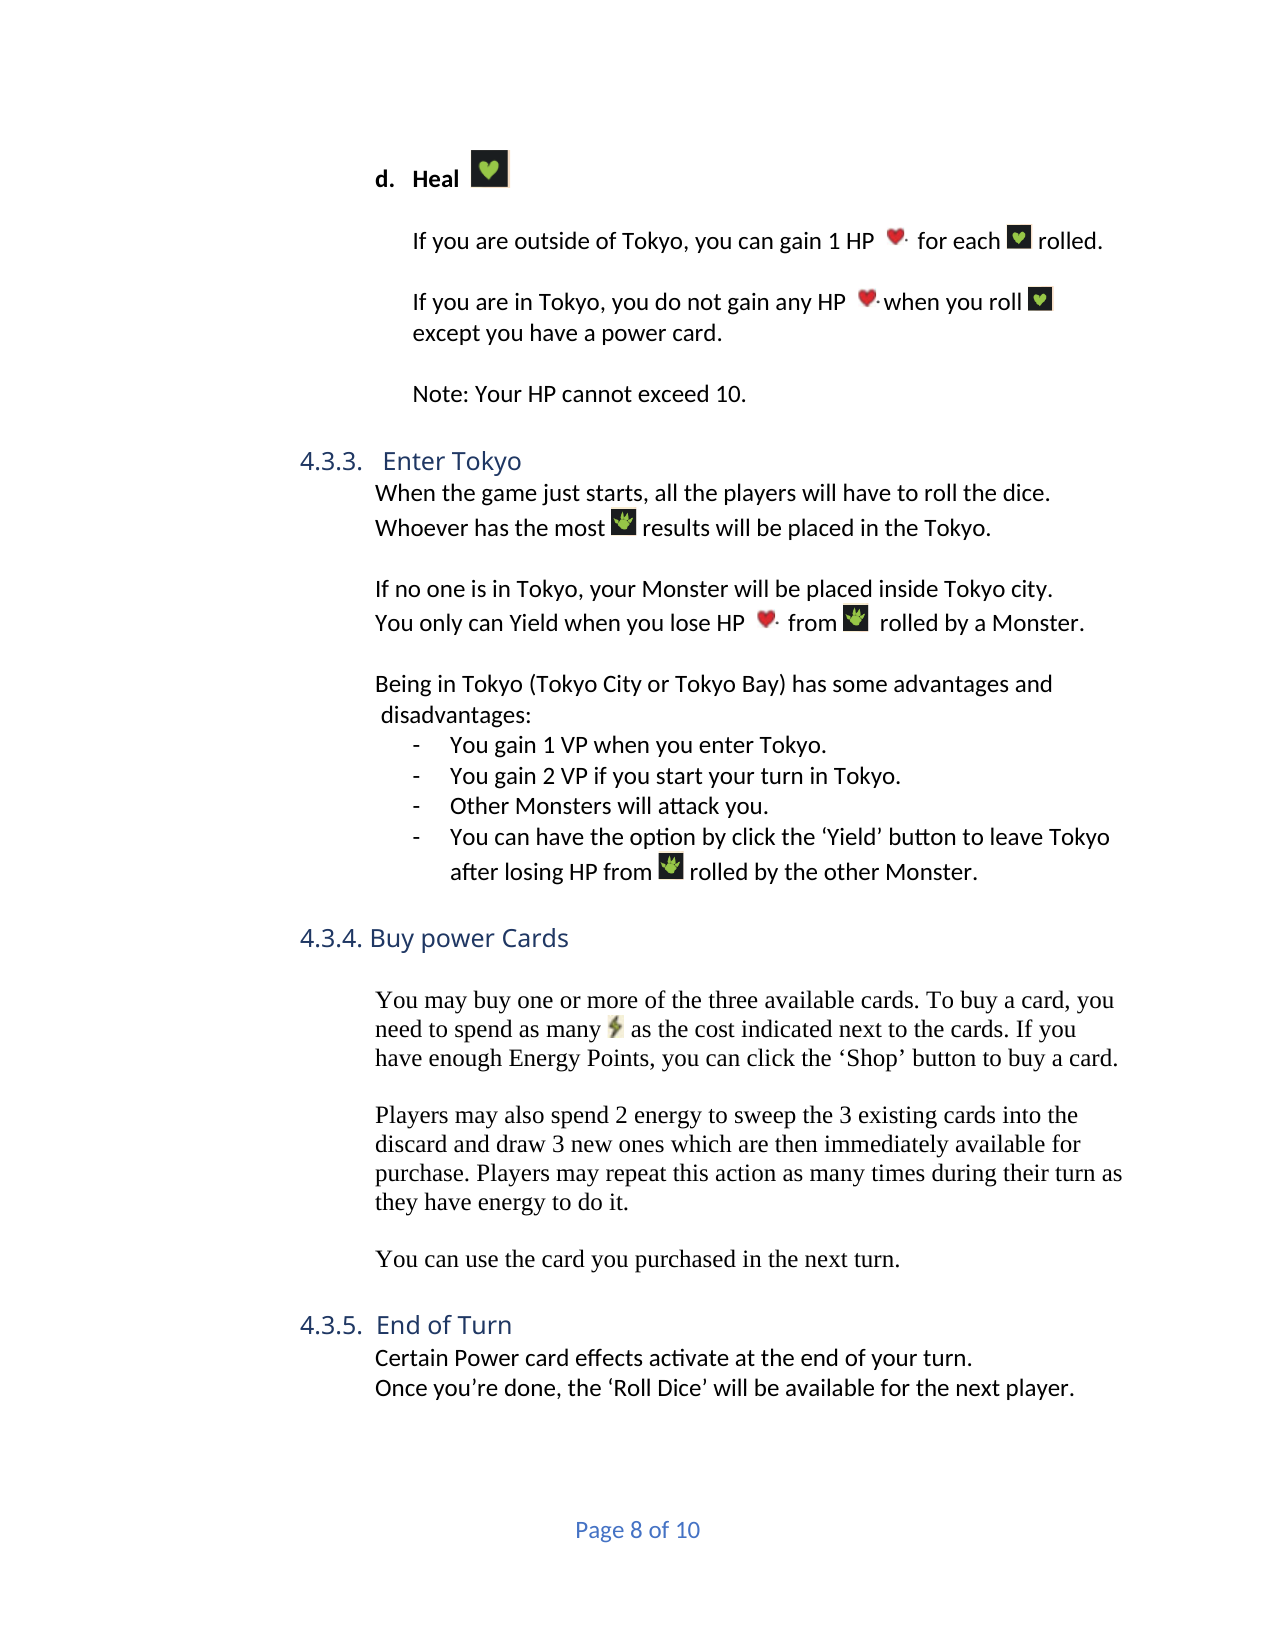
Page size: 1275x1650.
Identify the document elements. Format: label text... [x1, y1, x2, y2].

subtitle 4.3.4. Buy power Cards [300, 921, 1125, 955]
picture [470, 150, 511, 188]
subtitle 4.3.5. End of Turn [150, 1308, 1125, 1342]
picture [880, 224, 912, 249]
picture [611, 507, 637, 536]
picture [751, 606, 783, 632]
text When the game just starts, all the players will have to roll the dice. Whoever has the most results will be placed in the Tokyo. [375, 477, 1125, 542]
text disadvantages: [300, 699, 1125, 729]
list If you are outside of Tokyo, you can gain 1 HP for each rolled. [412, 224, 1125, 255]
text You may buy one or more of the three available cards. To buy a card, you need to spend as many as the cost indicated next to the cards. If you have enough Energy Points, you can click the ‘Shop’ button to buy a card. [375, 985, 1125, 1072]
list You can have the option by click the ‘Yield’ button to leave Tokyo after losing HP from rolled by the other Monster. [412, 821, 1125, 886]
picture [1027, 286, 1054, 311]
list Heal [375, 150, 1125, 194]
text Players may also spend 2 energy to sweep the 3 existing cards into the discard and draw 3 new ones which are then immediately available for purchase. Players may repeat this action as many times during their turn as they have energy to do it. [375, 1100, 1125, 1215]
list You gain 1 VP when you enter Tokyo. [412, 729, 1125, 760]
text Once you’re done, the ‘Roll Dice’ will be available for the next player. [150, 1372, 1125, 1403]
text Certain Power card effects activate at the end of your turn. [150, 1342, 1125, 1372]
text You can use the card you purchased in the next turn. [375, 1244, 1125, 1273]
picture [607, 1015, 624, 1038]
text If no one is in Tokyo, your Monster will be placed inside Tokyo city. [150, 573, 1125, 603]
picture [843, 603, 869, 632]
list If you are in Tokyo, you do not gain any HP when you roll except you have a power card. [412, 286, 1125, 347]
picture [658, 851, 684, 880]
text Being in Tokyo (Tokyo City or Tokyo Bay) has some advantages and [150, 668, 1125, 699]
list Other Monsters will attack you. [412, 791, 1125, 821]
picture [1006, 224, 1033, 249]
text You only can Yield when you lose HP from rolled by a Monster. [150, 603, 1125, 638]
list Note: Your HP cannot exceed 10. [412, 378, 1125, 408]
subtitle 4.3.3. Enter Tokyo [225, 443, 1125, 477]
list You gain 2 VP if you start your turn in Tokyo. [412, 760, 1125, 791]
picture [852, 285, 884, 311]
